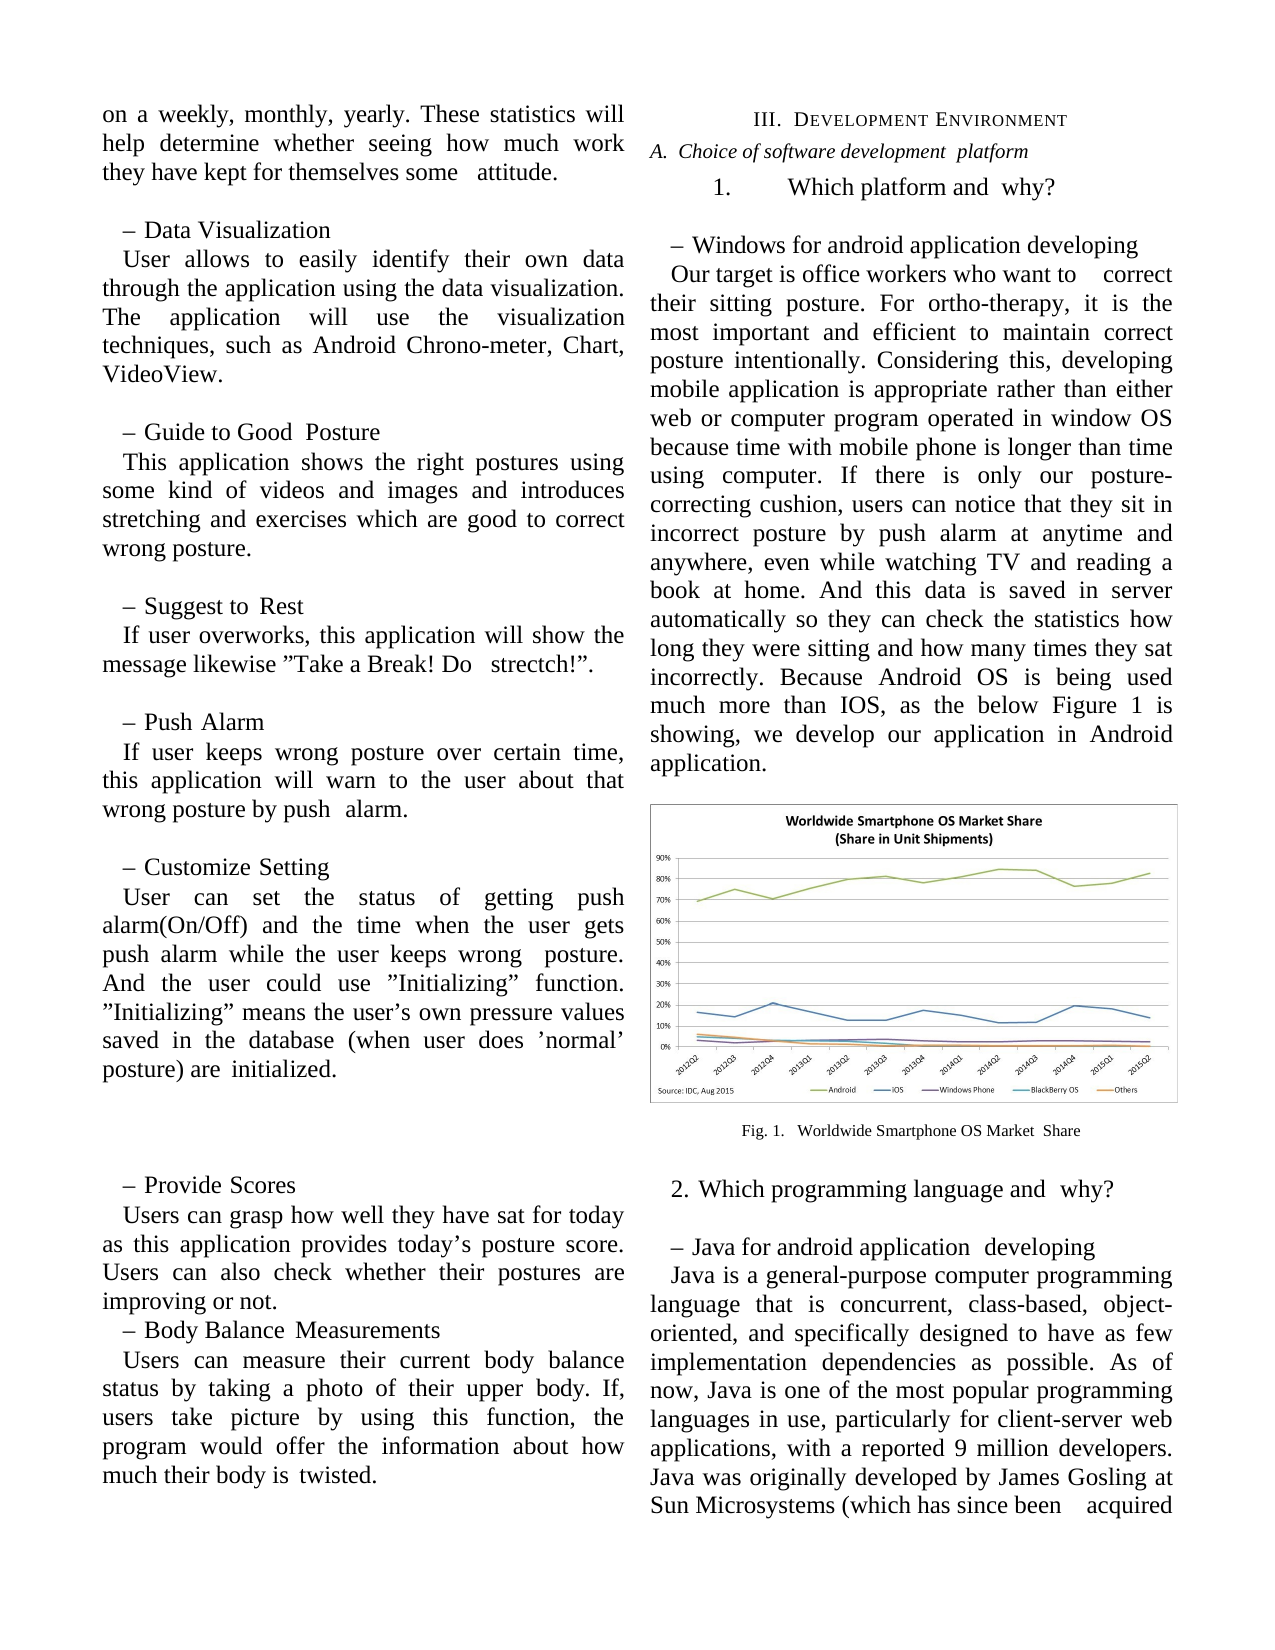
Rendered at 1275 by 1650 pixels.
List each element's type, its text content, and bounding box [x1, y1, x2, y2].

list Data Visualization [123, 215, 625, 244]
text User can set the status of getting push alarm(On/Off) and the time when the user gets push alarm while the user keeps wrong posture. And the user could use ”Initializing” function. ”Initializing” means the user’s own pressure values saved in the database (when user does ’normal’ posture) are initialized. [102, 882, 625, 1083]
text Users can grasp how well they have sat for today as this application provides today’s posture score. Users can also check whether their postures are improving or not. [102, 1200, 625, 1315]
text Java is a general-purpose computer programming language that is concurrent, class-based, object- oriented, and specifically designed to have as few implementation dependencies as possible. As of now, Java is one of the most popular programming languages in use, particularly for client-server web applications, with a reported 9 million developers. Java was originally developed by James Gosling at Sun Microsystems (which has since been acquired [650, 1261, 1173, 1519]
text If user keeps wrong posture over certain time, this application will warn to the user about that wrong posture by push alarm. [102, 737, 625, 823]
list DEVELOPMENT ENVIRONMENT [753, 107, 1189, 131]
list Provide Scores [123, 1171, 625, 1199]
text their sitting posture. For ortho-therapy, it is the most important and efficient to maintain correct posture intentionally. Considering this, developing mobile application is appropriate rather than either web or computer program operated in window OS because time with mobile phone is longer than time using computer. If there is only our posture-correcting cushion, users can notice that they sit in incorrect posture by push alarm at anytime and anywhere, even while watching TV and reading a book at home. And this data is saved in server automatically so they can check the statistics how long they were sitting and how many times they sat incorrectly. Because Android OS is being used much more than IOS, as the below Figure 1 is showing, we develop our application in Android application. [650, 288, 1173, 777]
list Customize Setting [123, 852, 625, 881]
text If user overworks, this application will show the message likewise ”Take a Break! Do strectch!”. [102, 621, 625, 678]
list Suggest to Rest [123, 591, 625, 620]
list Choice of software development platform [650, 139, 1189, 163]
picture [650, 804, 1178, 1103]
text Users can measure their current body balance status by taking a photo of their upper body. If, users take picture by using this function, the program would offer the information about how much their body is twisted. [102, 1345, 625, 1488]
list Push Alarm [123, 707, 625, 736]
list Which platform and why? [692, 172, 1189, 201]
list Windows for android application developing Our target is office workers who want to correct [671, 231, 1173, 288]
list Java for android application developing [671, 1232, 1189, 1260]
text on a weekly, monthly, yearly. These statistics will help determine whether seeing how much work they have kept for themselves some attitude. [102, 99, 625, 186]
list Which programming language and why? [671, 1174, 1189, 1202]
text User allows to easily identify their own data through the application using the data visualization. The application will use the visualization techniques, such as Android Chrono-meter, Chart, VideoView. [102, 244, 625, 388]
text Fig. 1. Worldwide Smartphone OS Market Share [741, 819, 1189, 1140]
text This application shows the right postures using some kind of videos and images and introduces stretching and exercises which are good to correct wrong posture. [102, 447, 625, 562]
list Guide to Good Posture [123, 417, 625, 446]
list Body Balance Measurements [123, 1315, 625, 1344]
